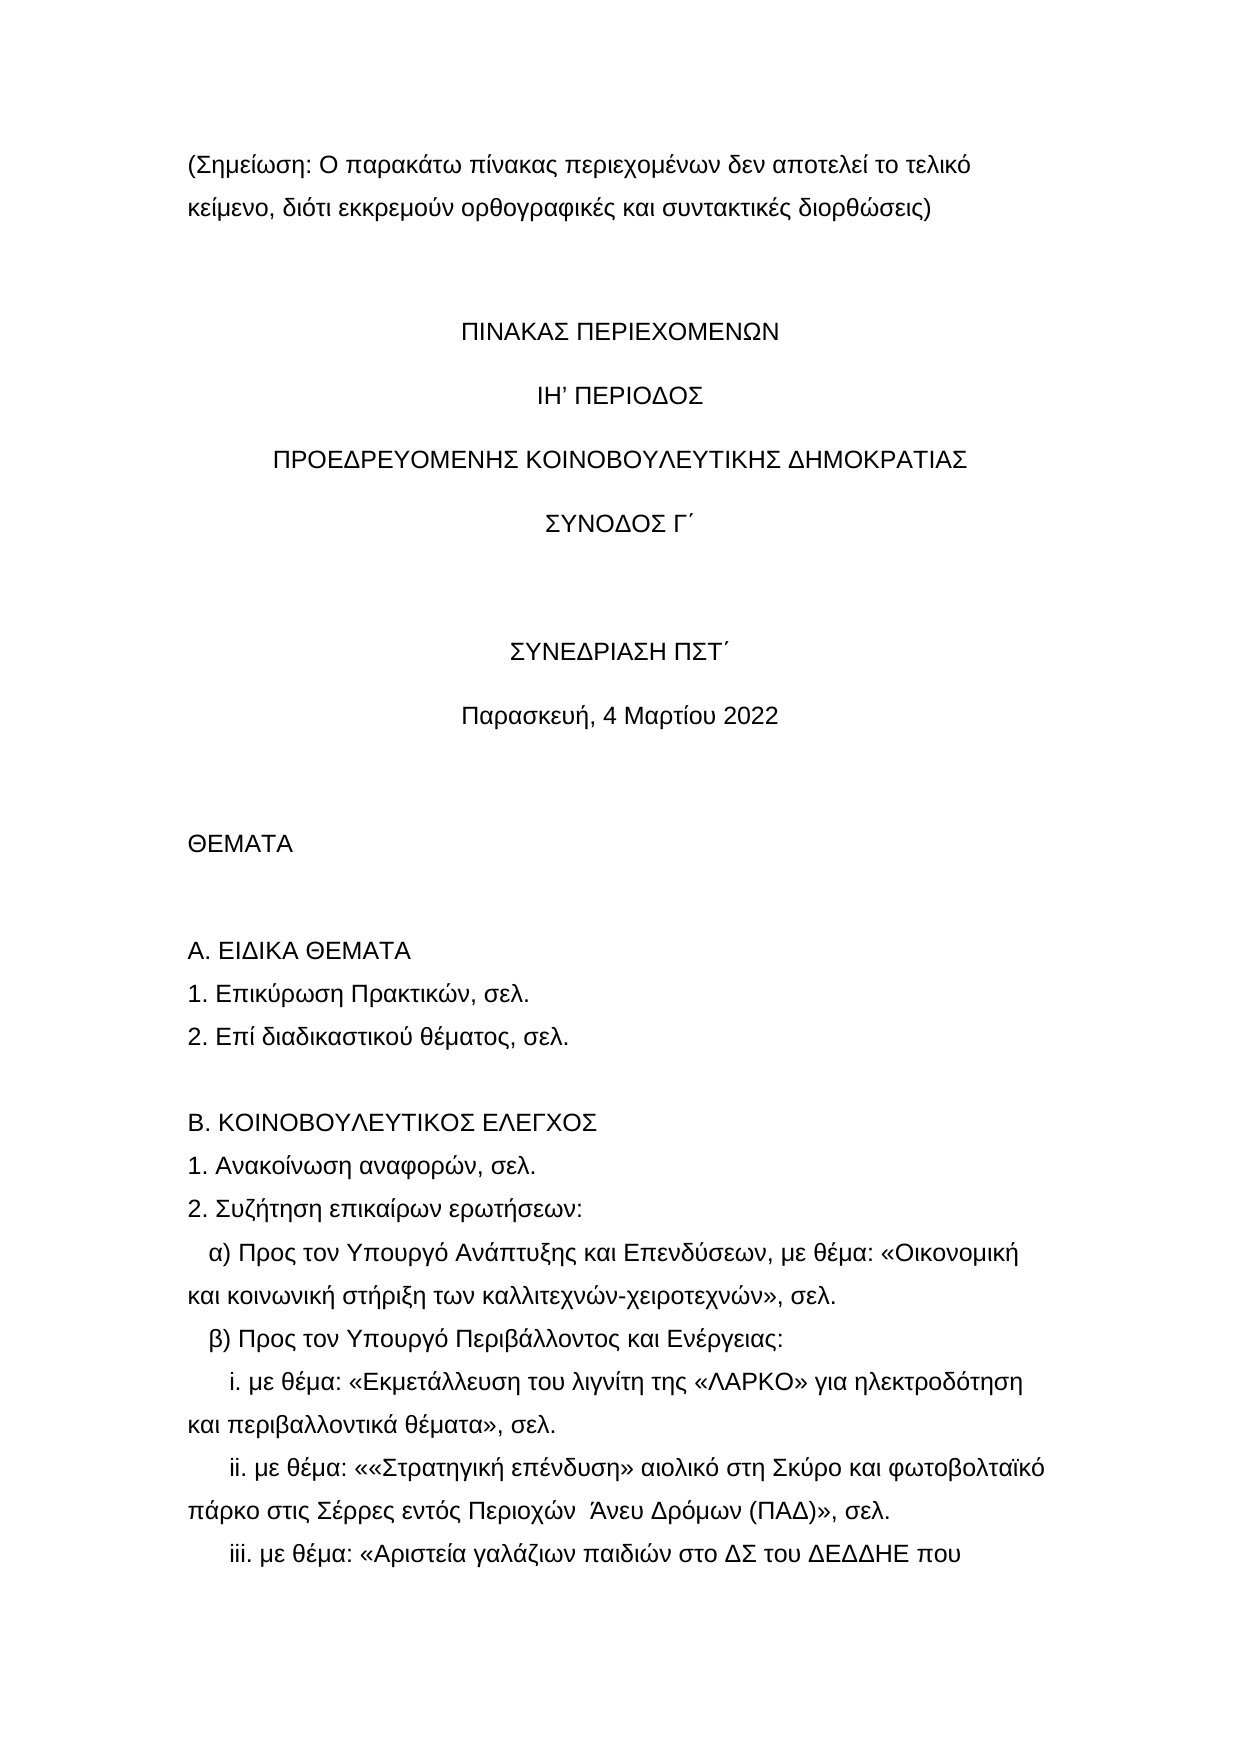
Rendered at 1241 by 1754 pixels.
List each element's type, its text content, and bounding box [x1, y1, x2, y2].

text ΙΗ’ ΠΕΡΙΟΔΟΣ [187, 381, 1053, 409]
text ΠΙΝΑΚΑΣ ΠΕΡΙΕΧΟΜΕΝΩΝ [187, 317, 1053, 346]
text ΘΕΜΑΤΑ [187, 828, 1053, 857]
text Παρασκευή, 4 Μαρτίου 2022 [187, 701, 1053, 729]
text ΣΥΝΟΔΟΣ Γ΄ [187, 509, 1053, 537]
text ΠΡΟΕΔΡΕΥΟΜΕΝΗΣ ΚΟΙΝΟΒΟΥΛΕΥΤΙΚΗΣ ΔΗΜΟΚΡΑΤΙΑΣ [187, 445, 1053, 473]
text (Σημείωση: Ο παρακάτω πίνακας περιεχομένων δεν αποτελεί το τελικό κείμενο, διότι εκκρεμούν ορθογραφικές και συντακτικές διορθώσεις) [187, 150, 1053, 222]
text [187, 892, 1053, 1568]
text ΣΥΝΕΔΡΙΑΣΗ ΠΣΤ΄ [187, 637, 1053, 665]
